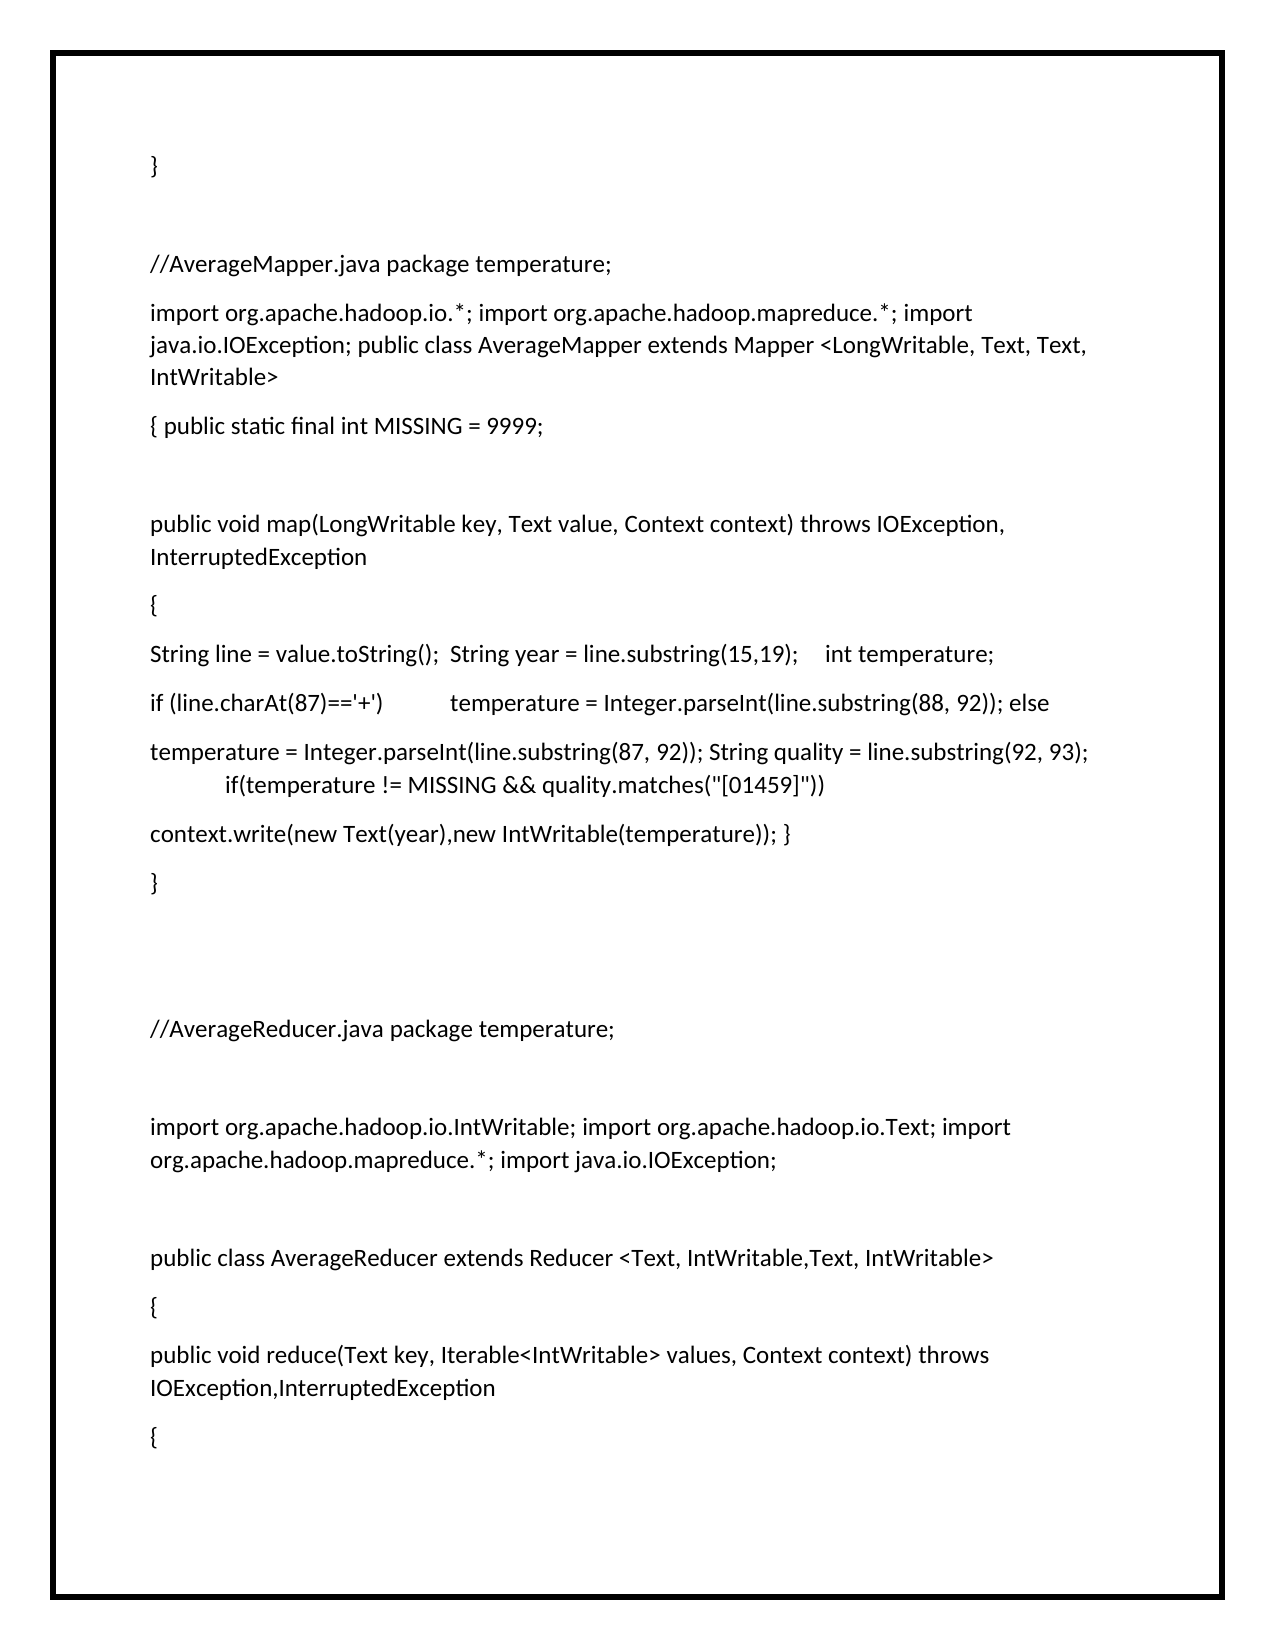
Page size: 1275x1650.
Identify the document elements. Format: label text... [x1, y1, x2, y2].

list import org.apache.hadoop.io.*; import org.apache.hadoop.mapreduce.*; import java.io.IOException; public class AverageMapper extends Mapper <LongWritable, Text, Text, IntWritable> [150, 297, 1125, 392]
list //AverageReducer.java package temperature; [150, 1013, 1125, 1044]
list } [150, 867, 1125, 897]
list context.write(new Text(year),new IntWritable(temperature)); } [150, 818, 1125, 848]
list { [150, 1421, 1125, 1451]
list { [150, 1291, 1125, 1321]
list { [150, 589, 1125, 620]
list temperature = Integer.parseInt(line.substring(87, 92)); String quality = line.substring(92, 93); if(temperature != MISSING && quality.matches("[01459]")) [150, 736, 1125, 799]
list public void map(LongWritable key, Text value, Context context) throws IOException, InterruptedException [150, 508, 1125, 571]
list } [150, 150, 1125, 181]
list String line = value.toString(); String year = line.substring(15,19); int temperature; [150, 638, 1125, 669]
list { public static final int MISSING = 9999; [150, 410, 1125, 441]
list if (line.charAt(87)=='+') temperature = Integer.parseInt(line.substring(88, 92)); else [150, 687, 1125, 718]
list public class AverageReducer extends Reducer <Text, IntWritable,Text, IntWritable> [150, 1242, 1125, 1272]
list import org.apache.hadoop.io.IntWritable; import org.apache.hadoop.io.Text; import org.apache.hadoop.mapreduce.*; import java.io.IOException; [150, 1111, 1125, 1174]
list public void reduce(Text key, Iterable<IntWritable> values, Context context) throws IOException,InterruptedException [150, 1339, 1125, 1402]
list //AverageMapper.java package temperature; [150, 248, 1125, 278]
